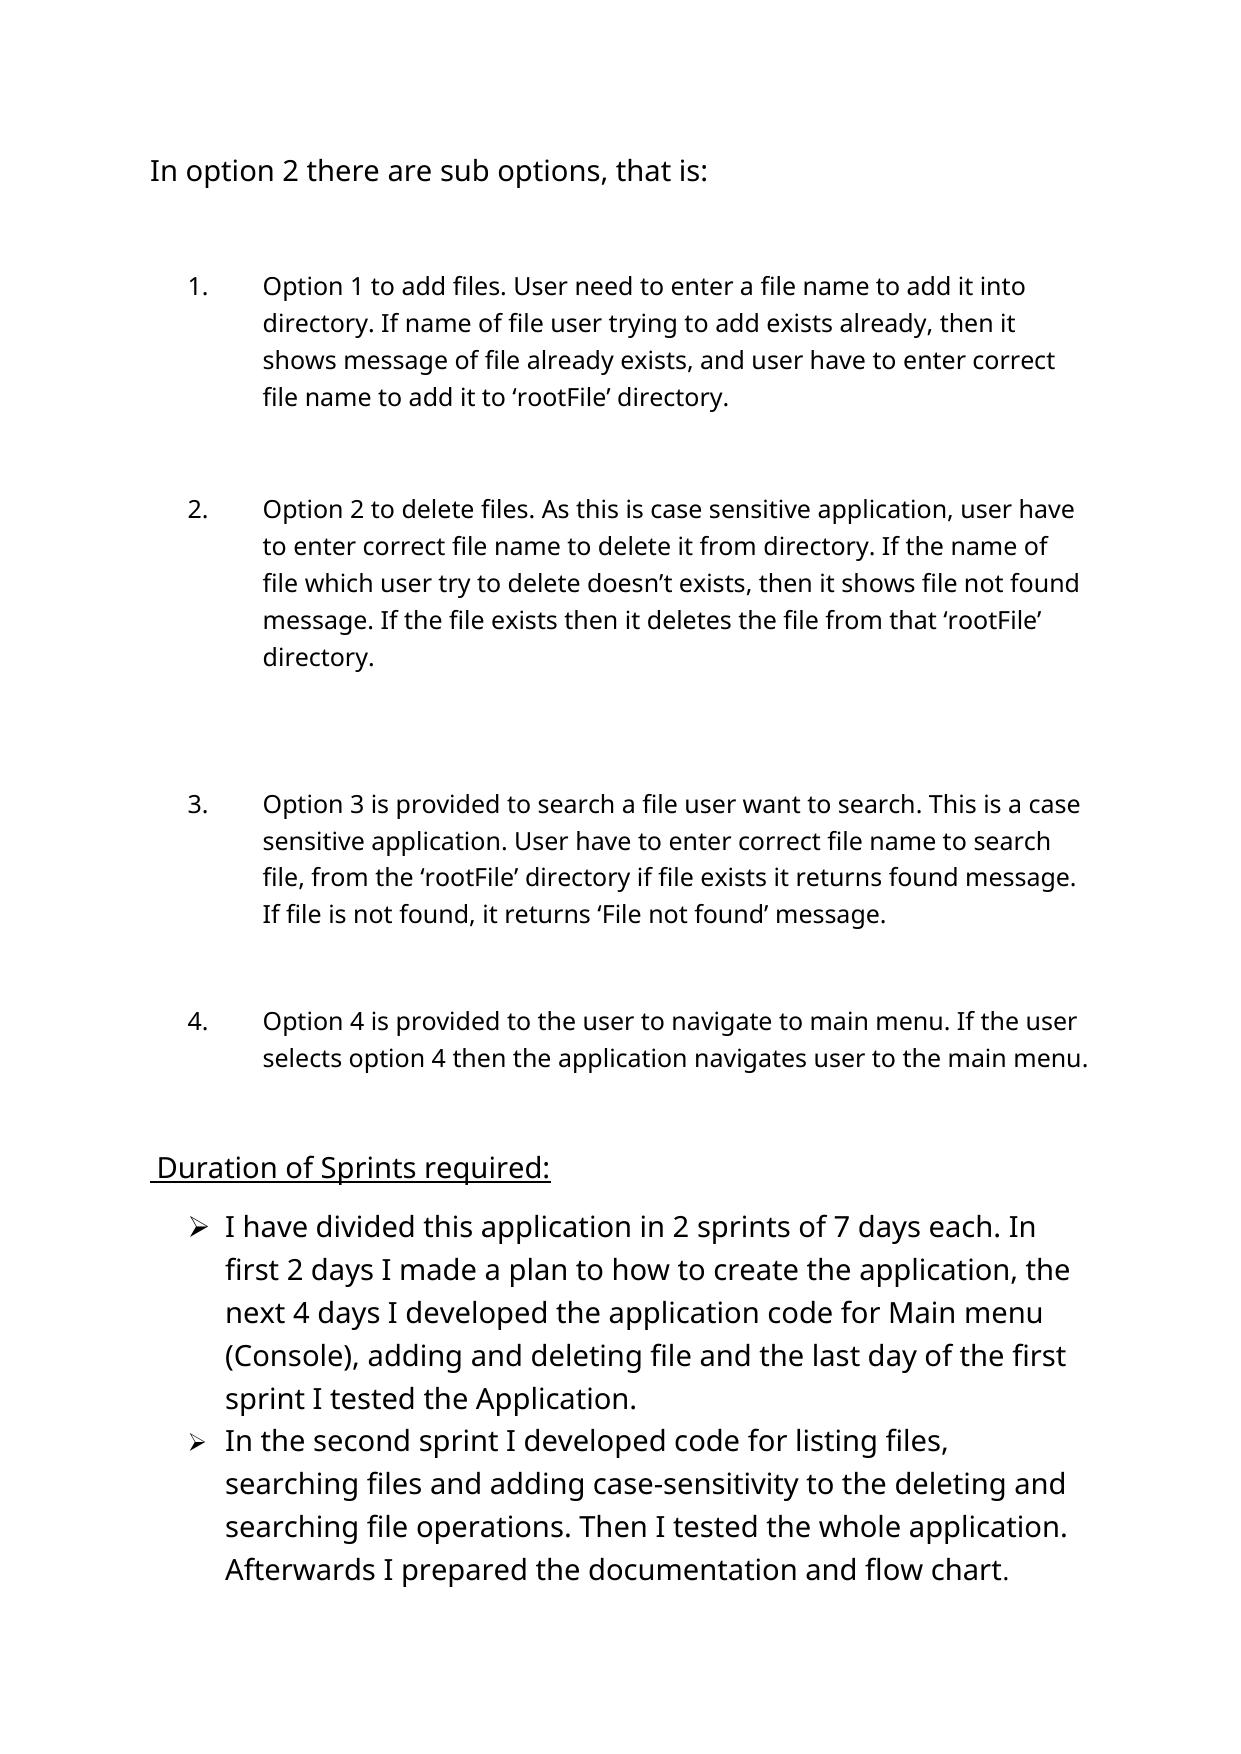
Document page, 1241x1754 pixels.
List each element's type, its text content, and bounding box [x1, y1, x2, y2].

list Option 4 is provided to the user to navigate to main menu. If the user selects option 4 then the application navigates user to the main menu. [187, 1003, 1090, 1074]
text In option 2 there are sub options, that is: [150, 150, 1090, 190]
list Option 1 to add files. User need to enter a file name to add it into directory. If name of file user trying to add exists already, then it shows message of file already exists, and user have to enter correct file name to add it to ‘rootFile’ directory. [187, 269, 1090, 413]
list Option 2 to delete files. As this is case sensitive application, user have to enter correct file name to delete it from directory. If the name of file which user try to delete doesn’t exists, then it shows file not found message. If the file exists then it deletes the file from that ‘rootFile’ directory. [187, 492, 1090, 673]
list Option 3 is provided to search a file user want to search. This is a case sensitive application. User have to enter correct file name to search file, from the ‘rootFile’ directory if file exists it returns found message. If file is not found, it returns ‘File not found’ message. [187, 786, 1090, 931]
list I have divided this application in 2 sprints of 7 days each. In first 2 days I made a plan to how to create the application, the next 4 days I developed the application code for Main menu (Console), adding and deleting file and the last day of the first sprint I tested the Application. [187, 1207, 1090, 1418]
list In the second sprint I developed code for listing files, searching files and adding case-sensitivity to the deleting and searching file operations. Then I tested the whole application. Afterwards I prepared the documentation and flow chart. [187, 1421, 1090, 1589]
text Duration of Sprints required: [150, 1147, 1090, 1187]
